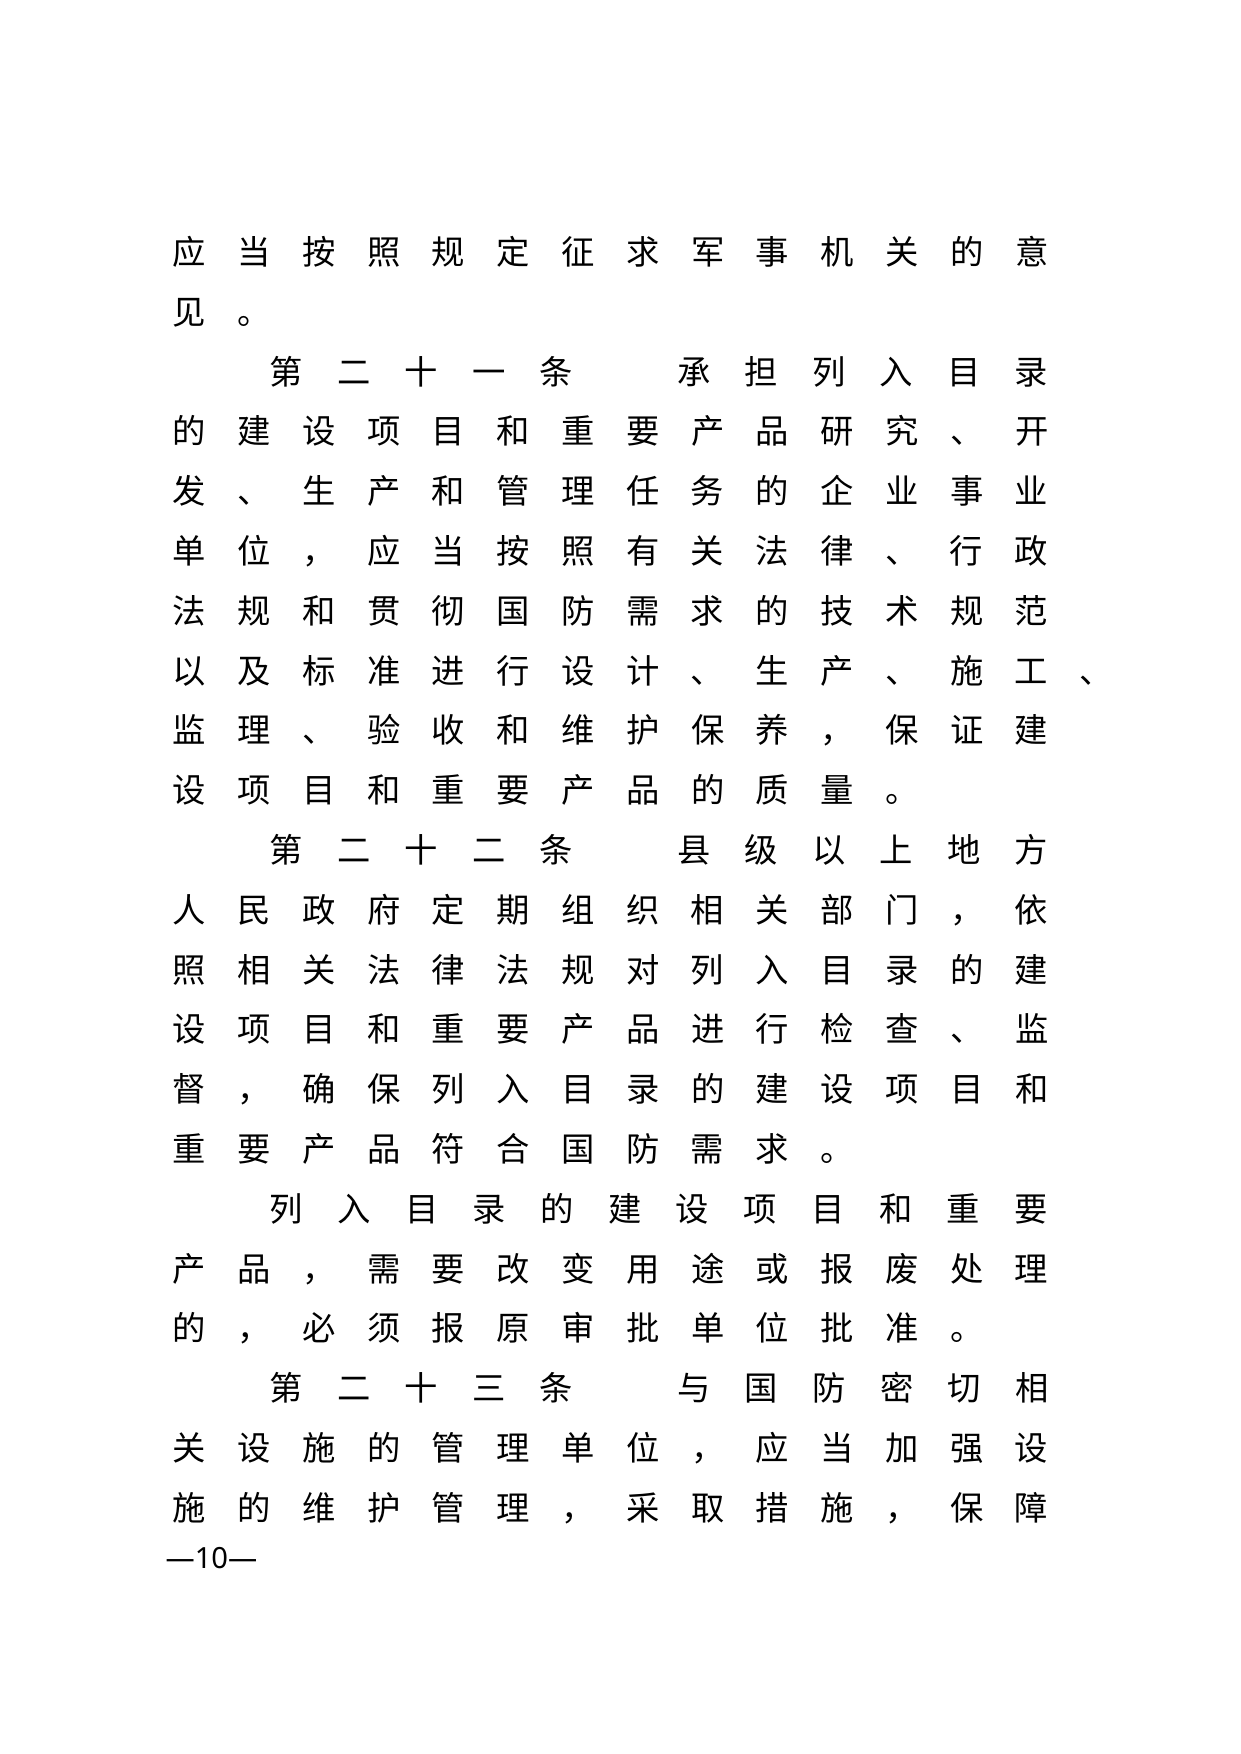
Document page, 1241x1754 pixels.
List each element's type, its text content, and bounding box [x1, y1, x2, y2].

text 第二十一条 承担列入目录的建设项目和重要产品研究、开发、生产和管理任务的企业事业单位，应当按照有关法律、行政法规和贯彻国防需求的技术规范以及标准进行设计、生产、施工、监理、验收和维护保养，保证建设项目和重要产品的质量。 [172, 340, 1079, 818]
text 第二十二条 县级以上地方人民政府定期组织相关部门，依照相关法律法规对列入目录的建设项目和重要产品进行检查、监督，确保列入目录的建设项目和重要产品符合国防需求。 [172, 818, 1079, 1177]
text 列入目录的建设项目和重要产品，需要改变用途或报废处理的，必须报原审批单位批准。 [172, 1177, 1079, 1356]
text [172, 220, 1079, 340]
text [172, 1356, 1079, 1536]
